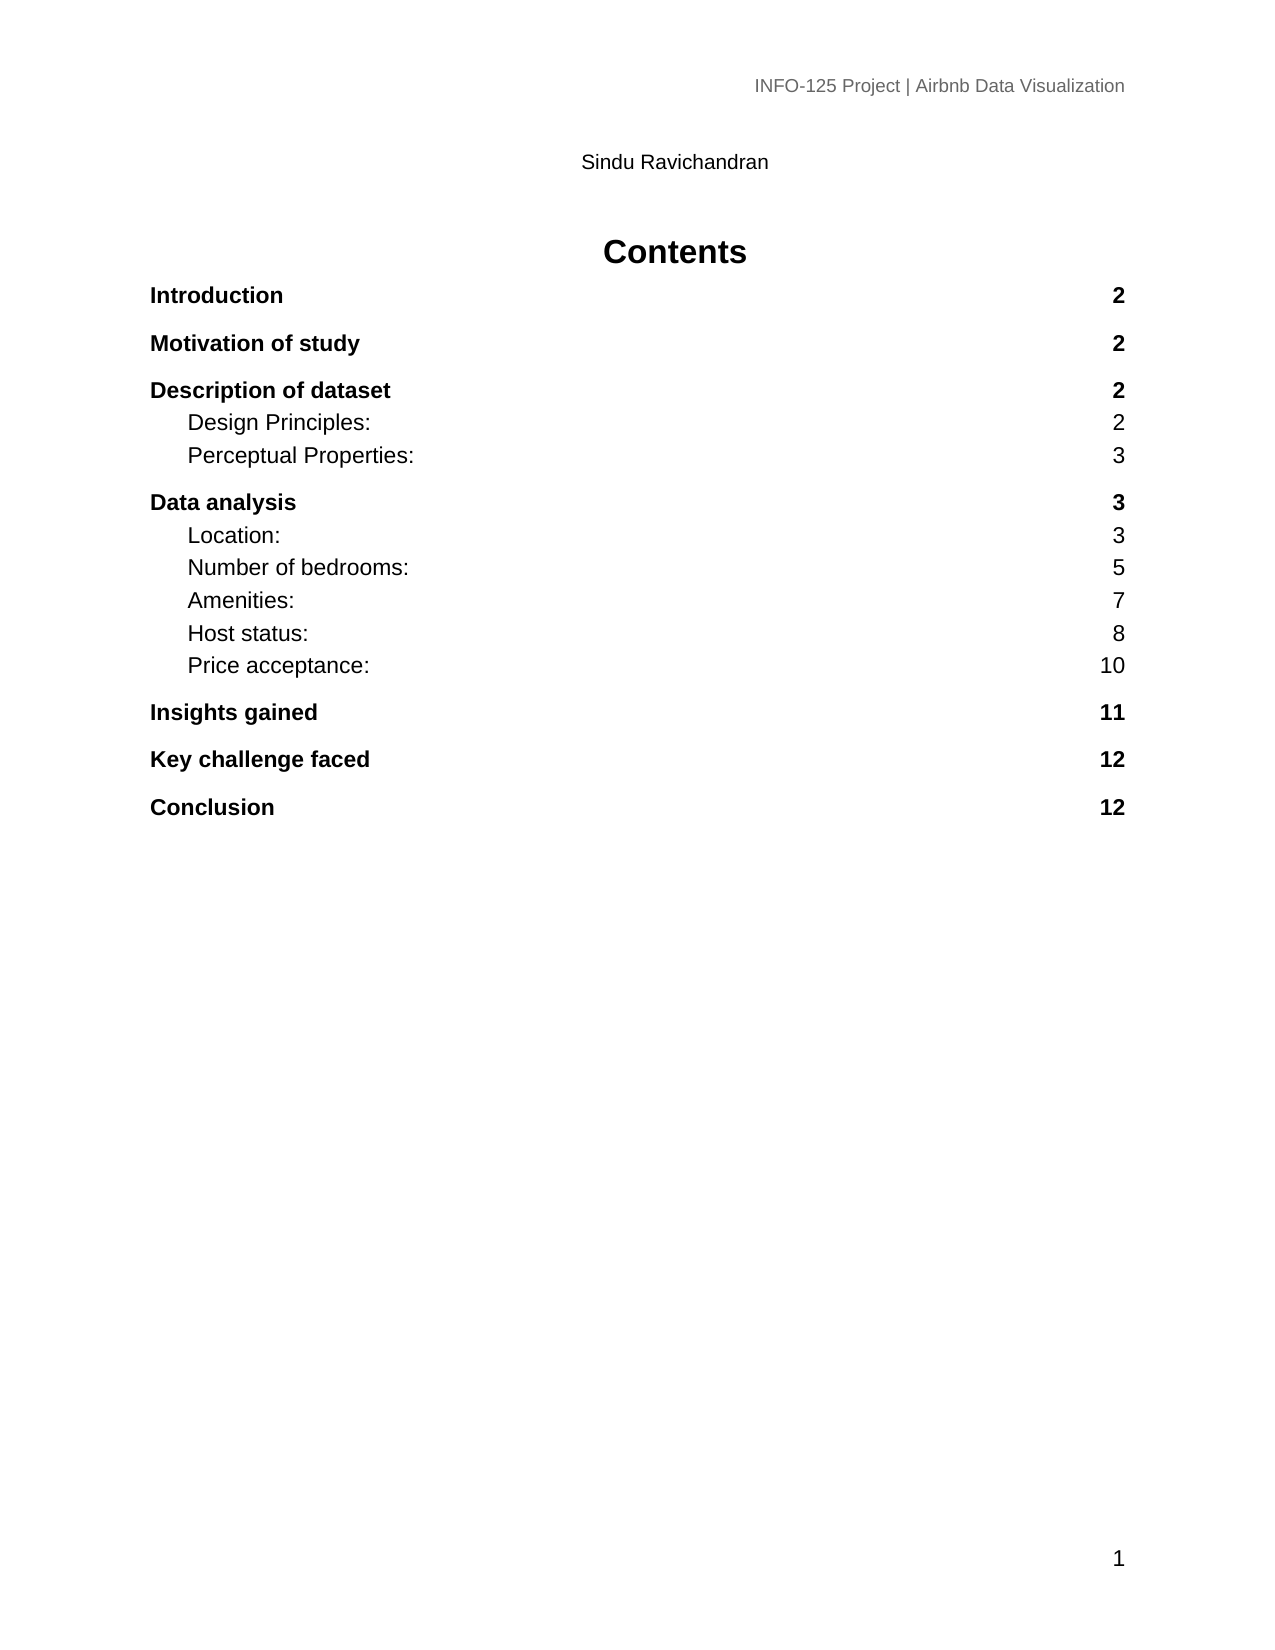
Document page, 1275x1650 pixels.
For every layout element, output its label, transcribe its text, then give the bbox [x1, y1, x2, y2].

text Sindu Ravichandran [150, 150, 1125, 174]
text Contents [150, 232, 1125, 271]
